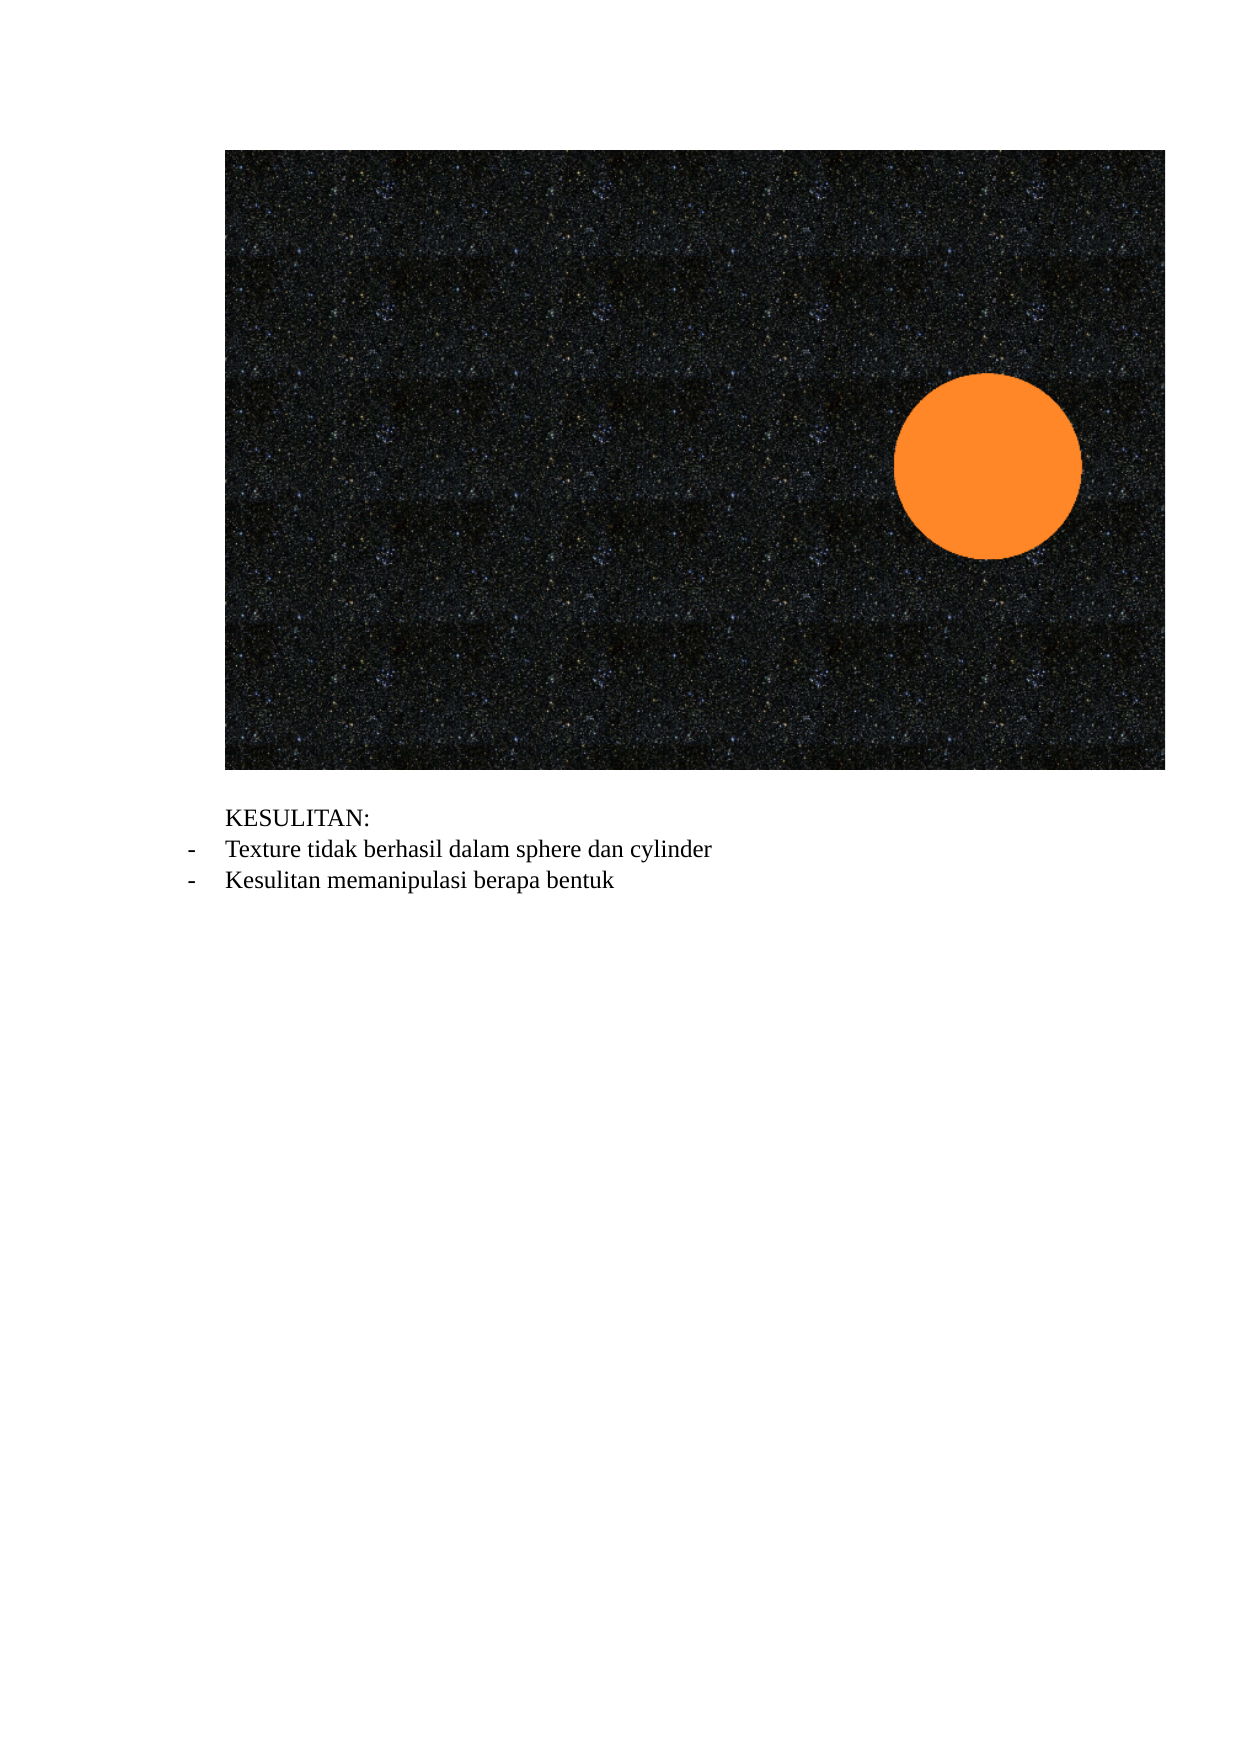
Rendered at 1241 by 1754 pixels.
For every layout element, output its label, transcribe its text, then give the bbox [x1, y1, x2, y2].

list Kesulitan memanipulasi berapa bentuk [187, 865, 1090, 894]
list Texture tidak berhasil dalam sphere dan cylinder [187, 834, 1090, 863]
picture [225, 150, 1166, 770]
list KESULITAN: [225, 803, 1090, 832]
